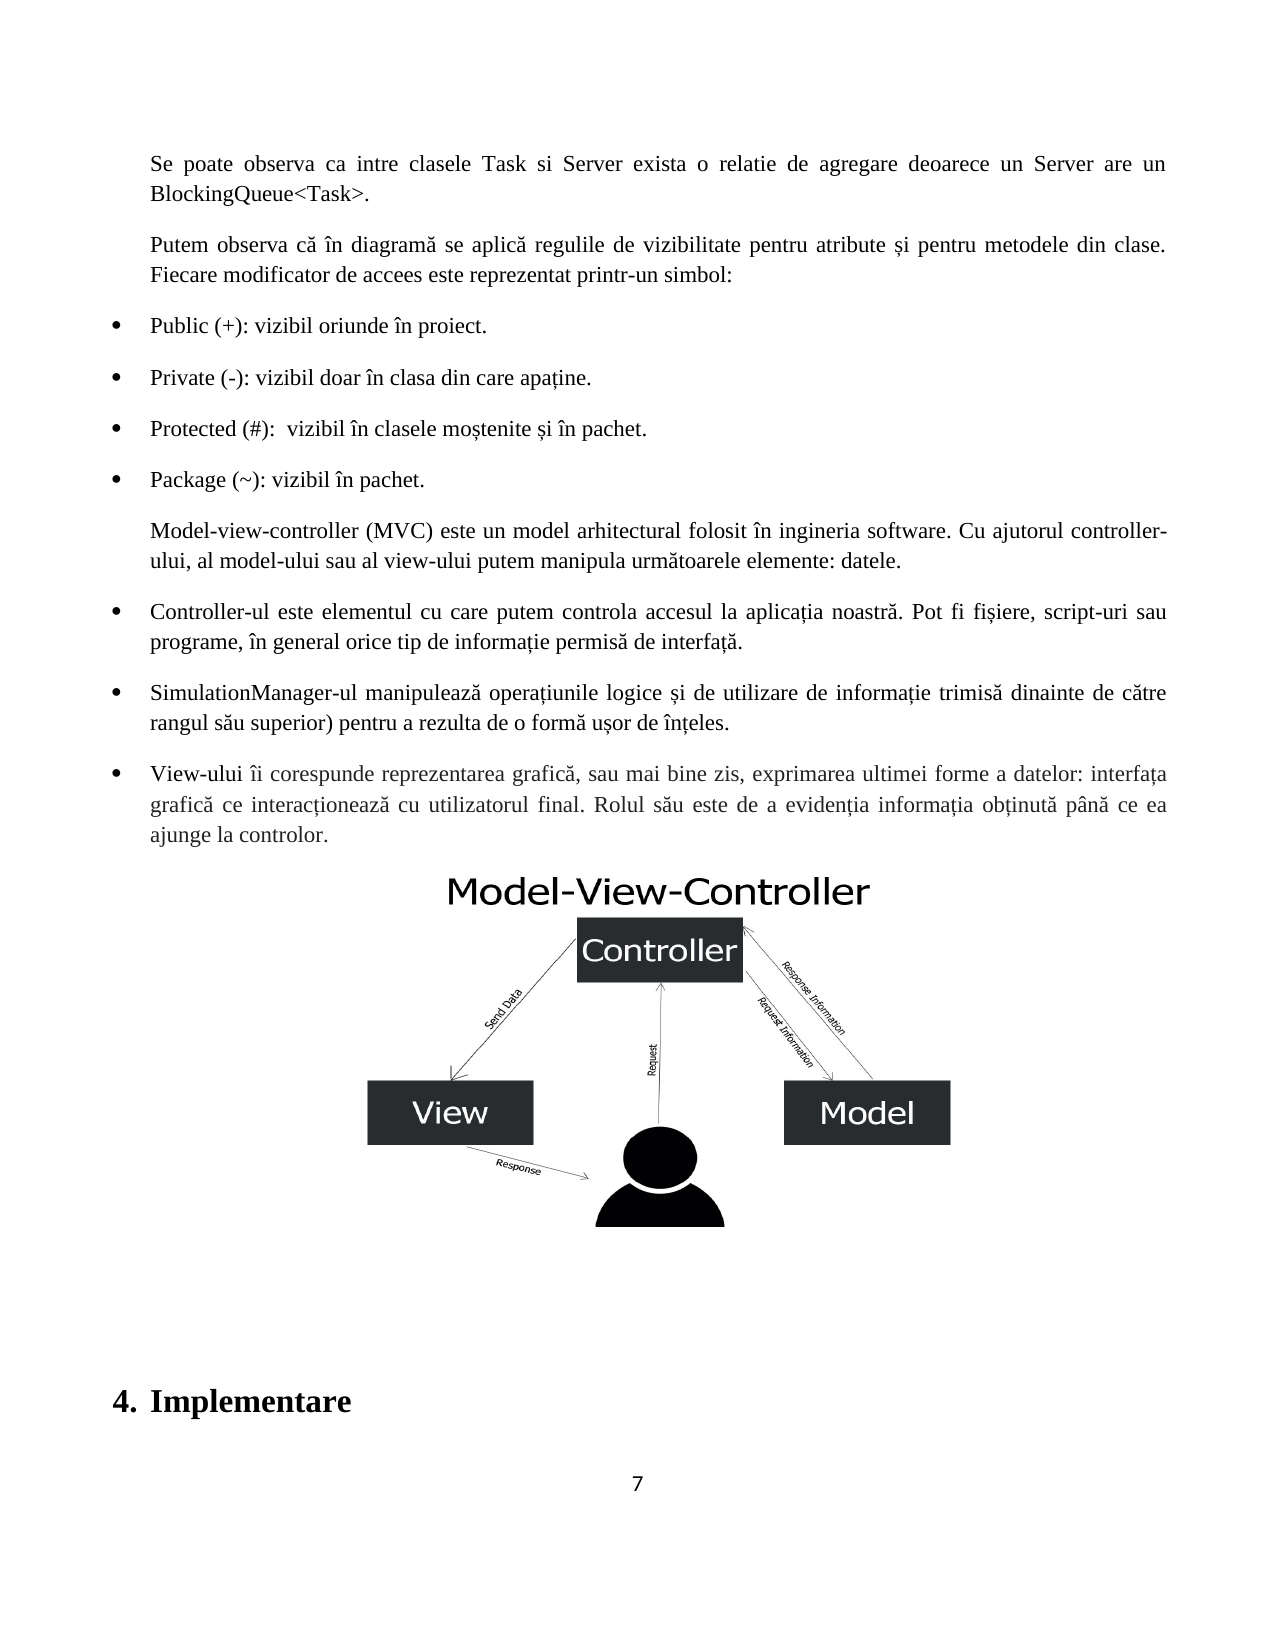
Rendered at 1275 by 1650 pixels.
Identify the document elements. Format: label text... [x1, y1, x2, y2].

list Implementare [112, 1381, 1169, 1419]
list View-ului îi corespunde reprezentarea grafică, sau mai bine zis, exprimarea ultimei forme a datelor: interfața grafică ce interacționează cu utilizatorul final. Rolul său este de a evidenția informația obținută până ce ea ajunge la controlor. [112, 760, 1169, 847]
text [150, 150, 1169, 207]
list Public (+): vizibil oriunde în proiect. [112, 312, 1169, 339]
text Model-view-controller (MVC) este un model arhitectural folosit în ingineria software. Cu ajutorul controller-ului, al model-ului sau al view-ului putem manipula următoarele elemente: datele. [150, 517, 1169, 573]
list Private (-): vizibil doar în clasa din care apaține. [112, 363, 1169, 390]
list Controller-ul este elementul cu care putem controla accesul la aplicația noastră. Pot fi fișiere, script-uri sau programe, în general orice tip de informație permisă de interfață. [112, 598, 1169, 654]
picture [332, 871, 987, 1227]
list Protected (#): vizibil în clasele moștenite și în pachet. [112, 414, 1169, 441]
list Package (~): vizibil în pachet. [112, 466, 1169, 492]
text Putem observa că în diagramă se aplică regulile de vizibilitate pentru atribute și pentru metodele din clase. Fiecare modificator de accees este reprezentat printr-un simbol: [150, 231, 1169, 288]
list SimulationManager-ul manipulează operațiunile logice și de utilizare de informație trimisă dinainte de către rangul său superior) pentru a rezulta de o formă ușor de înțeles. [112, 679, 1169, 736]
